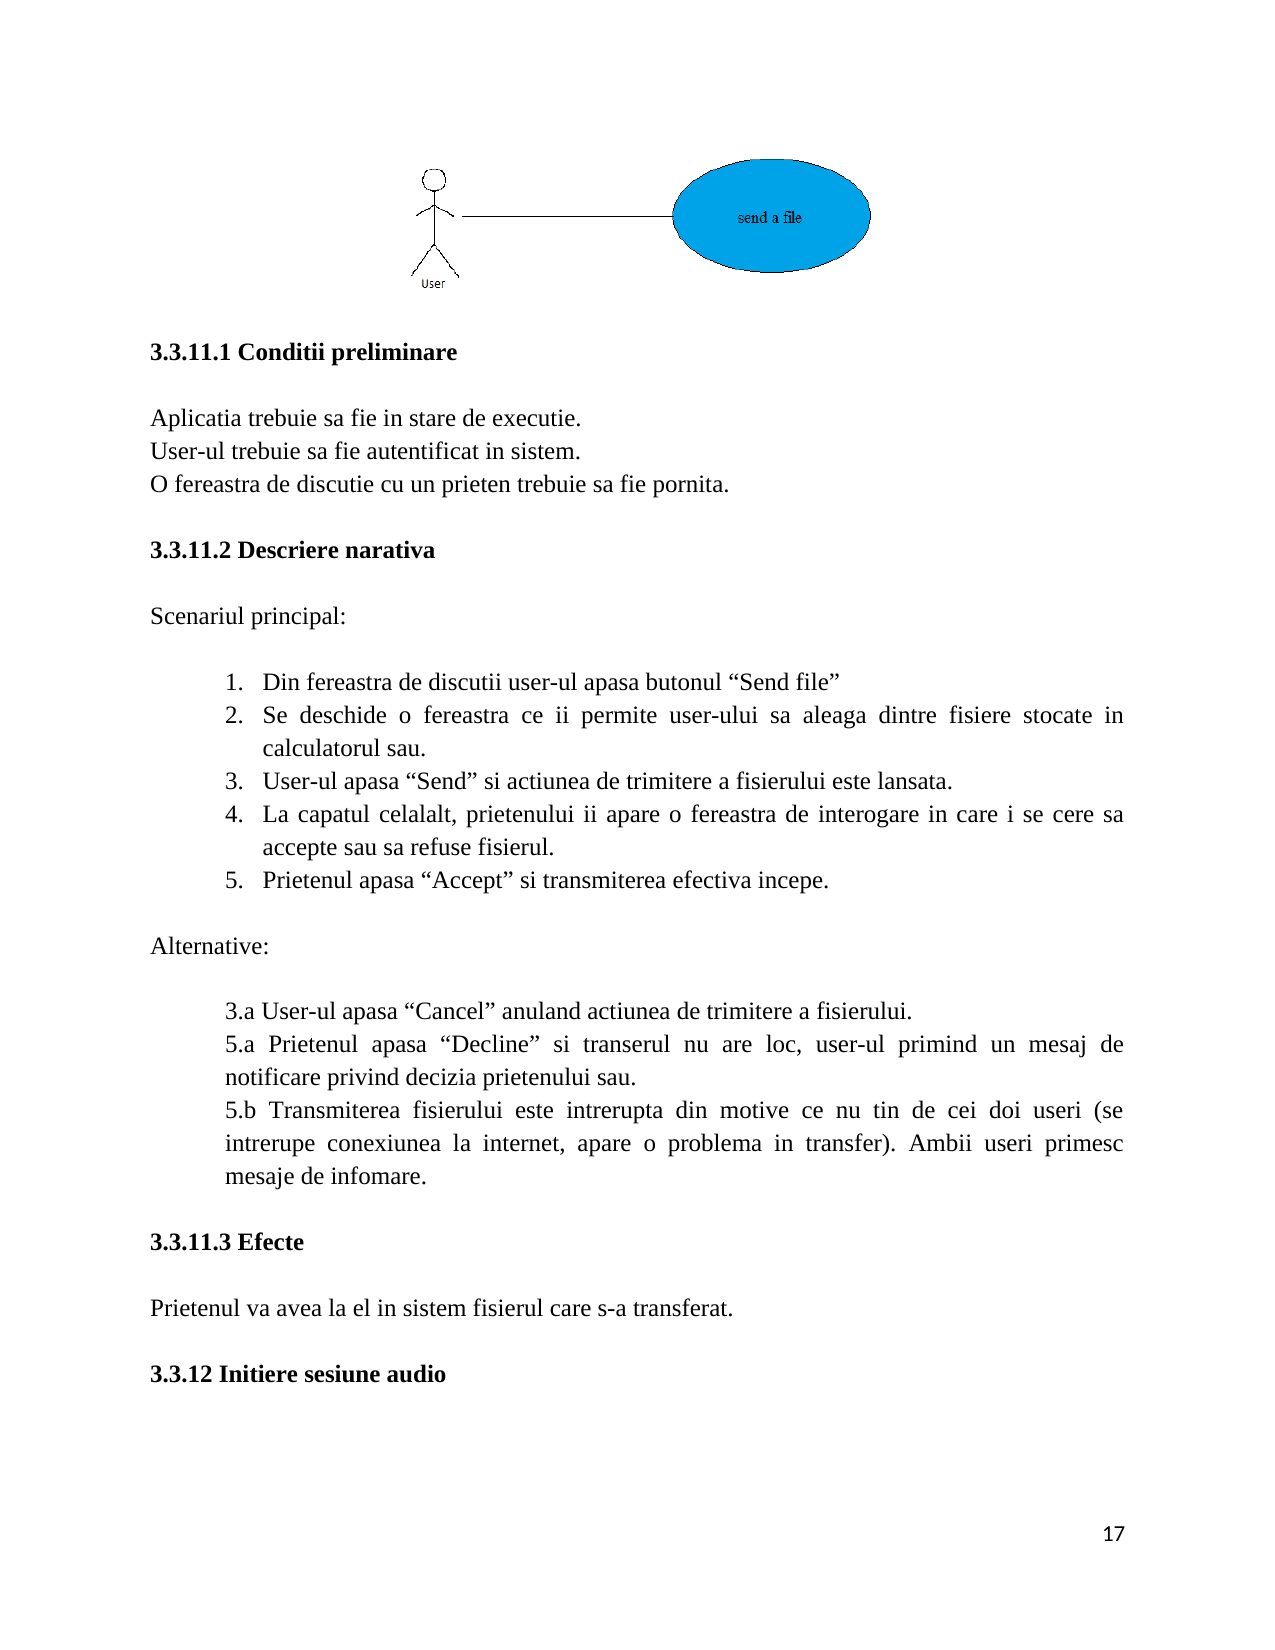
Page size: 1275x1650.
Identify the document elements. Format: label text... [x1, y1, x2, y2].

picture [401, 150, 874, 300]
text Prietenul va avea la el in sistem fisierul care s-a transferat. [150, 1293, 1125, 1321]
text 3.a User-ul apasa “Cancel” anuland actiunea de trimitere a fisierului. [150, 996, 1125, 1025]
text Scenariul principal: [150, 601, 1125, 630]
text 5.b Transmiterea fisierului este intrerupta din motive ce nu tin de cei doi useri (se intrerupe conexiunea la internet, apare o problema in transfer). Ambii useri primesc mesaje de infomare. [225, 1095, 1125, 1190]
list Prietenul apasa “Accept” si transmiterea efectiva incepe. [225, 865, 1125, 893]
text 3.3.11.3 Efecte [150, 1227, 1125, 1256]
text Aplicatia trebuie sa fie in stare de executie. [150, 403, 1125, 432]
list User-ul apasa “Send” si actiunea de trimitere a fisierului este lansata. [225, 766, 1125, 794]
text Alternative: [150, 931, 1125, 959]
text 3.3.11.2 Descriere narativa [150, 535, 1125, 564]
text 3.3.12 Initiere sesiune audio [150, 1359, 1125, 1387]
text 3.3.11.1 Conditii preliminare [150, 337, 1125, 366]
text O fereastra de discutie cu un prieten trebuie sa fie pornita. [150, 469, 1125, 498]
list Din fereastra de discutii user-ul apasa butonul “Send file” [225, 667, 1125, 695]
text User-ul trebuie sa fie autentificat in sistem. [150, 436, 1125, 465]
text 5.a Prietenul apasa “Decline” si transerul nu are loc, user-ul primind un mesaj de notificare privind decizia prietenului sau. [225, 1029, 1125, 1091]
list Se deschide o fereastra ce ii permite user-ului sa aleaga dintre fisiere stocate in calculatorul sau. [225, 700, 1125, 761]
list La capatul celalalt, prietenului ii apare o fereastra de interogare in care i se cere sa accepte sau sa refuse fisierul. [225, 799, 1125, 861]
